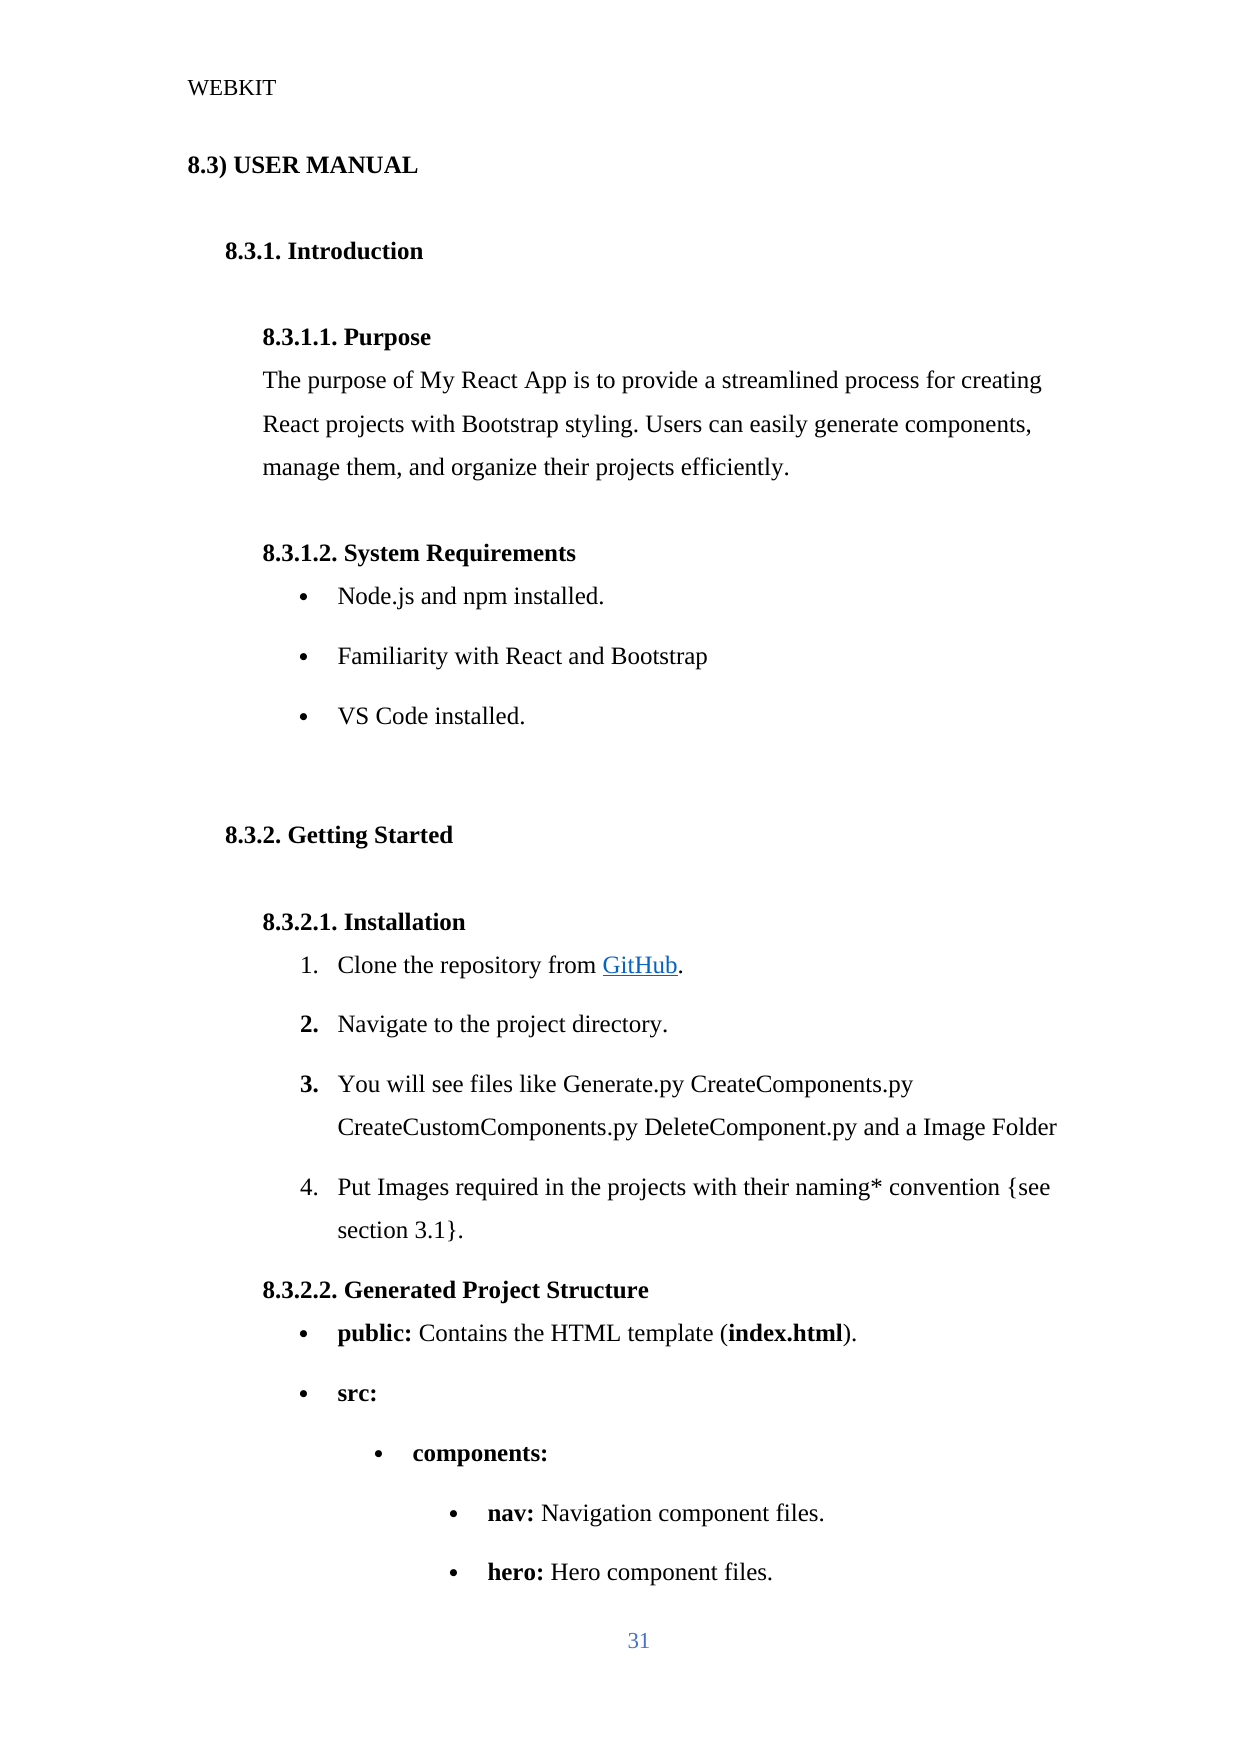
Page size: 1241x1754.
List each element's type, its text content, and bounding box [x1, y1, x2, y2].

list public: Contains the HTML template (index.html). [300, 1318, 1090, 1347]
text 8.3.2.1. Installation [262, 907, 1090, 935]
list Clone the repository from GitHub. [300, 950, 1090, 978]
list Node.js and npm installed. [300, 581, 1090, 610]
list VS Code installed. [300, 701, 1090, 729]
text 8.3.1.2. System Requirements [262, 538, 1090, 567]
text 8.3.2.2. Generated Project Structure [262, 1275, 1090, 1304]
list src: [300, 1378, 1090, 1407]
list Familiarity with React and Bootstrap [300, 641, 1090, 670]
text 8.3.1. Introduction [225, 236, 1090, 265]
list nav: Navigation component files. [450, 1498, 1090, 1526]
list Put Images required in the projects with their naming* convention {see section 3.1}. [300, 1172, 1090, 1244]
list components: [375, 1438, 1090, 1467]
list You will see files like Generate.py CreateComponents.py CreateCustomComponents.py DeleteComponent.py and a Image Folder [300, 1069, 1090, 1141]
text The purpose of My React App is to provide a streamlined process for creating React projects with Bootstrap styling. Users can easily generate components, manage them, and organize their projects efficiently. [262, 366, 1090, 481]
text 8.3) USER MANUAL [187, 150, 1090, 179]
text 8.3.2. Getting Started [225, 820, 1090, 849]
list Navigate to the project directory. [300, 1009, 1090, 1038]
text 8.3.1.1. Purpose [262, 322, 1090, 351]
list hero: Hero component files. [450, 1557, 1090, 1586]
